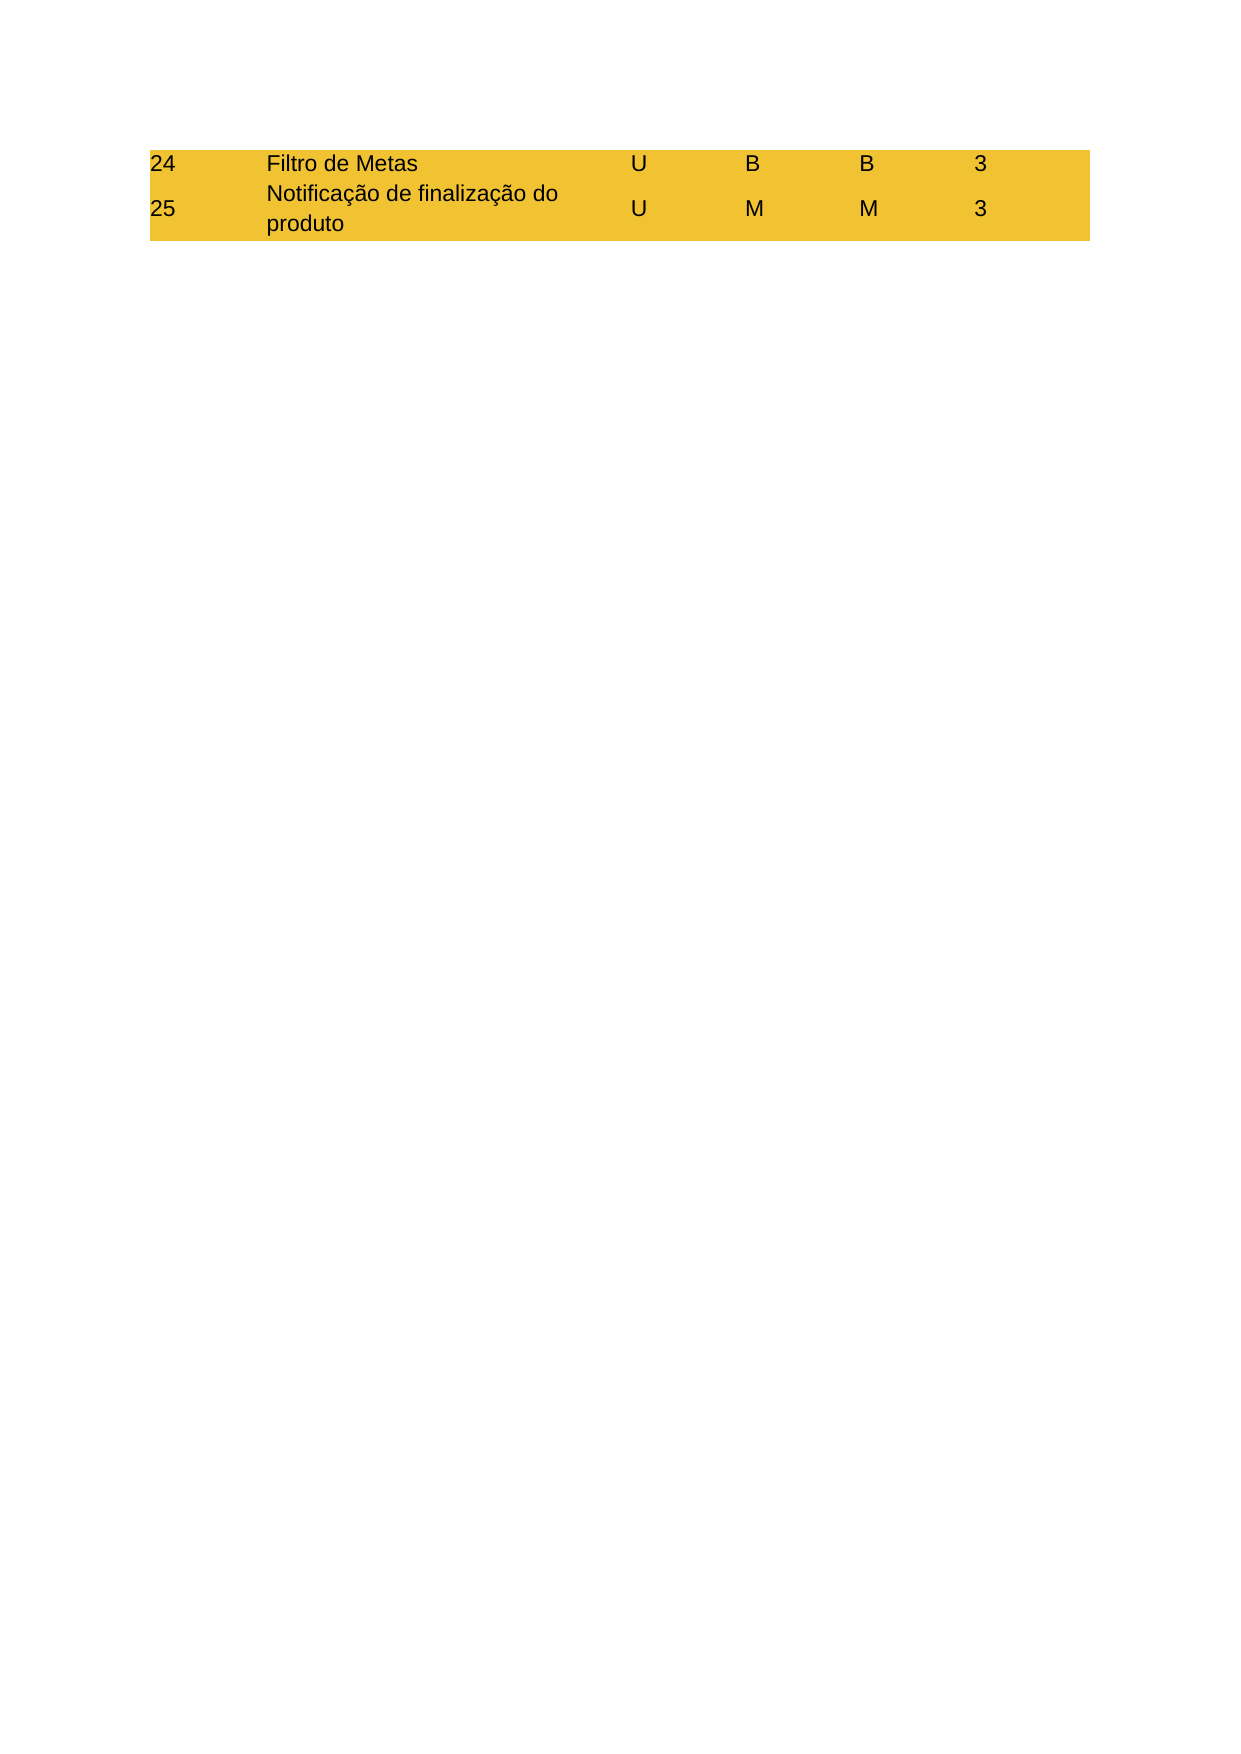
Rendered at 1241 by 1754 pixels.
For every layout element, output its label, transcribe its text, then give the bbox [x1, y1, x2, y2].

table_cell U [631, 150, 745, 180]
table_cell Filtro de Metas [266, 150, 631, 180]
table_cell 24 [150, 150, 266, 180]
table_cell Notificação de finalização do produto [266, 180, 631, 241]
table_cell B [745, 150, 859, 180]
table_cell 25 [150, 180, 266, 241]
table_cell 3 [974, 180, 1090, 241]
table_cell M [745, 180, 859, 241]
table_cell 3 [974, 150, 1090, 180]
table_cell U [631, 180, 745, 241]
table_cell B [859, 150, 974, 180]
table_cell M [859, 180, 974, 241]
